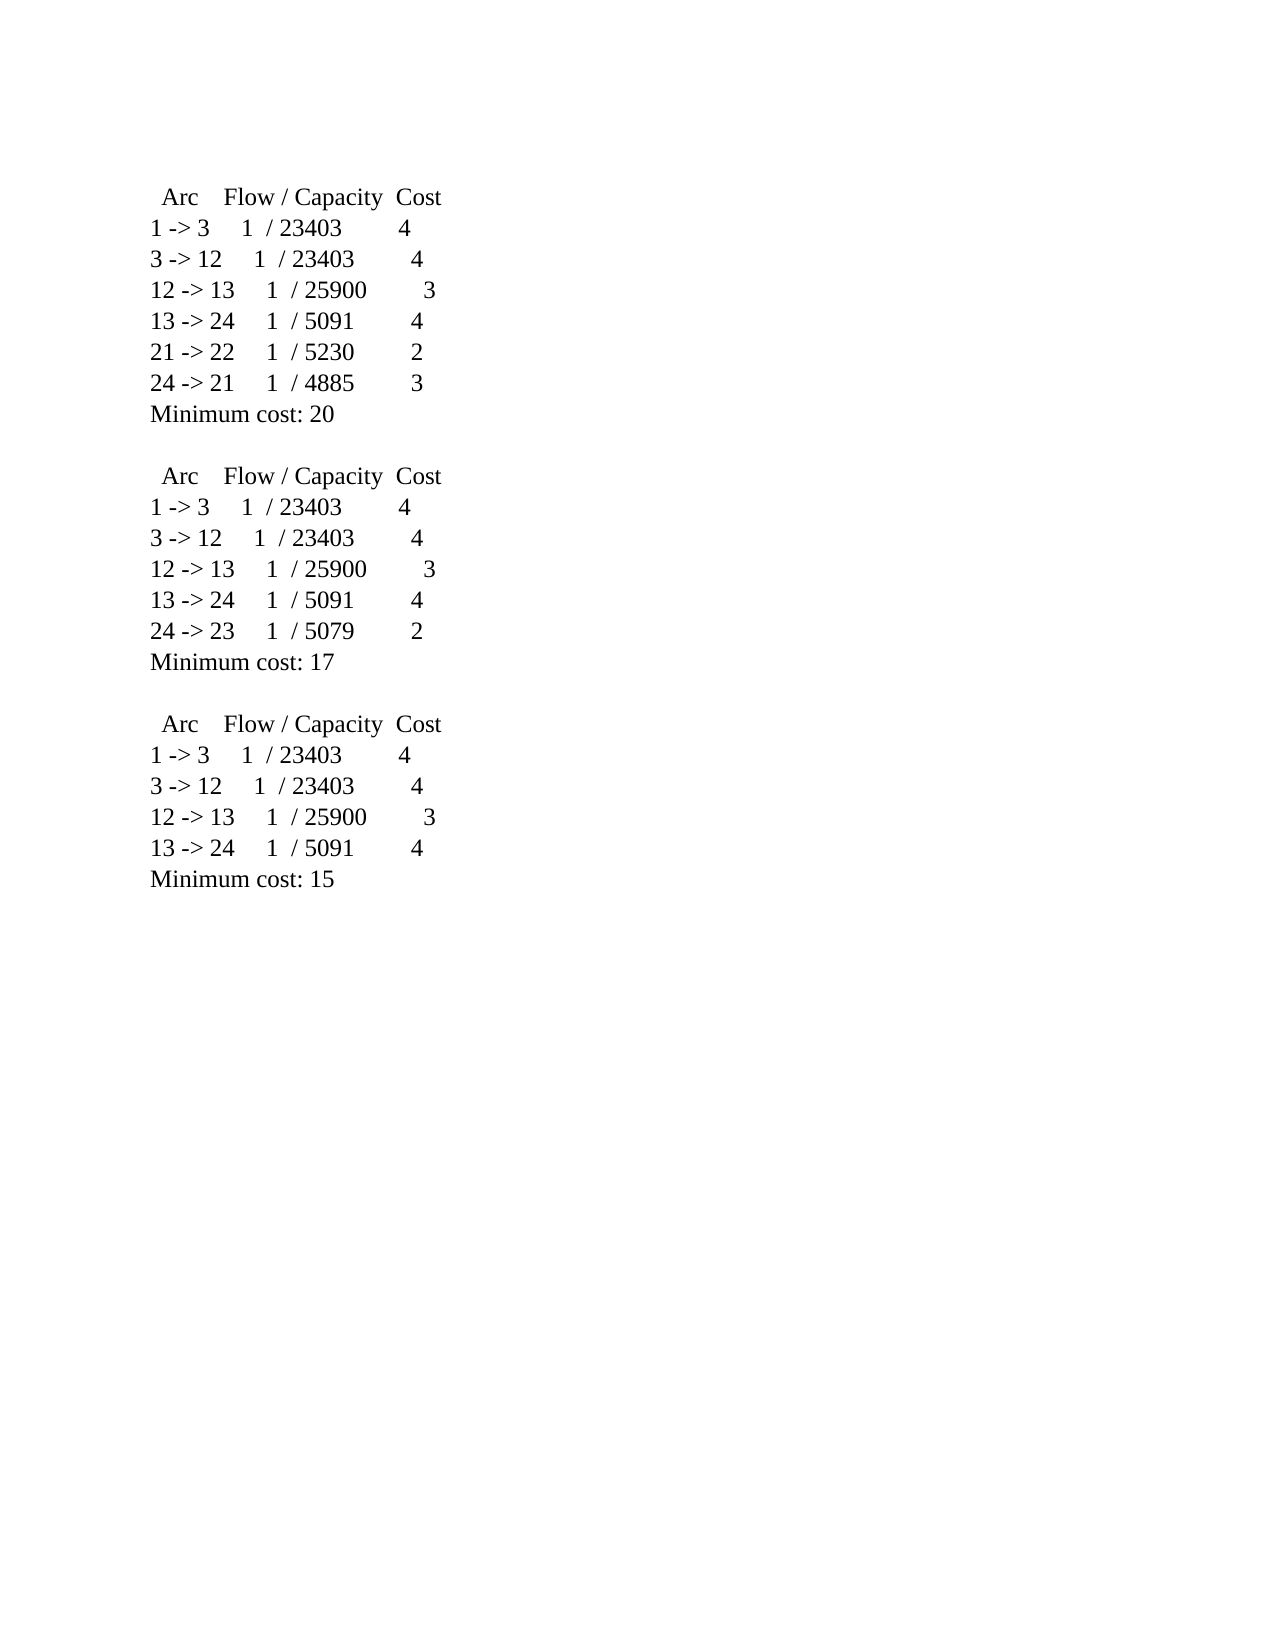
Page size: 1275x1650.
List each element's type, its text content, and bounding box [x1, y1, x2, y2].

text Minimum cost: 15 [150, 864, 1125, 893]
text Minimum cost: 20 [150, 399, 1125, 428]
text 13 -> 24 1 / 5091 4 [150, 585, 1125, 614]
text 12 -> 13 1 / 25900 3 [150, 802, 1125, 831]
text Arc Flow / Capacity Cost [150, 182, 1125, 210]
text 1 -> 3 1 / 23403 4 [150, 213, 1125, 241]
text 21 -> 22 1 / 5230 2 [150, 337, 1125, 366]
text 3 -> 12 1 / 23403 4 [150, 523, 1125, 552]
text 1 -> 3 1 / 23403 4 [150, 492, 1125, 521]
text 1 -> 3 1 / 23403 4 [150, 740, 1125, 769]
text 12 -> 13 1 / 25900 3 [150, 554, 1125, 583]
text Arc Flow / Capacity Cost [150, 709, 1125, 738]
text 13 -> 24 1 / 5091 4 [150, 306, 1125, 334]
text 3 -> 12 1 / 23403 4 [150, 771, 1125, 800]
text 24 -> 23 1 / 5079 2 [150, 616, 1125, 645]
text Arc Flow / Capacity Cost [150, 461, 1125, 490]
text 24 -> 21 1 / 4885 3 [150, 368, 1125, 397]
text 13 -> 24 1 / 5091 4 [150, 833, 1125, 862]
text 3 -> 12 1 / 23403 4 [150, 244, 1125, 272]
text Minimum cost: 17 [150, 647, 1125, 676]
text 12 -> 13 1 / 25900 3 [150, 275, 1125, 303]
